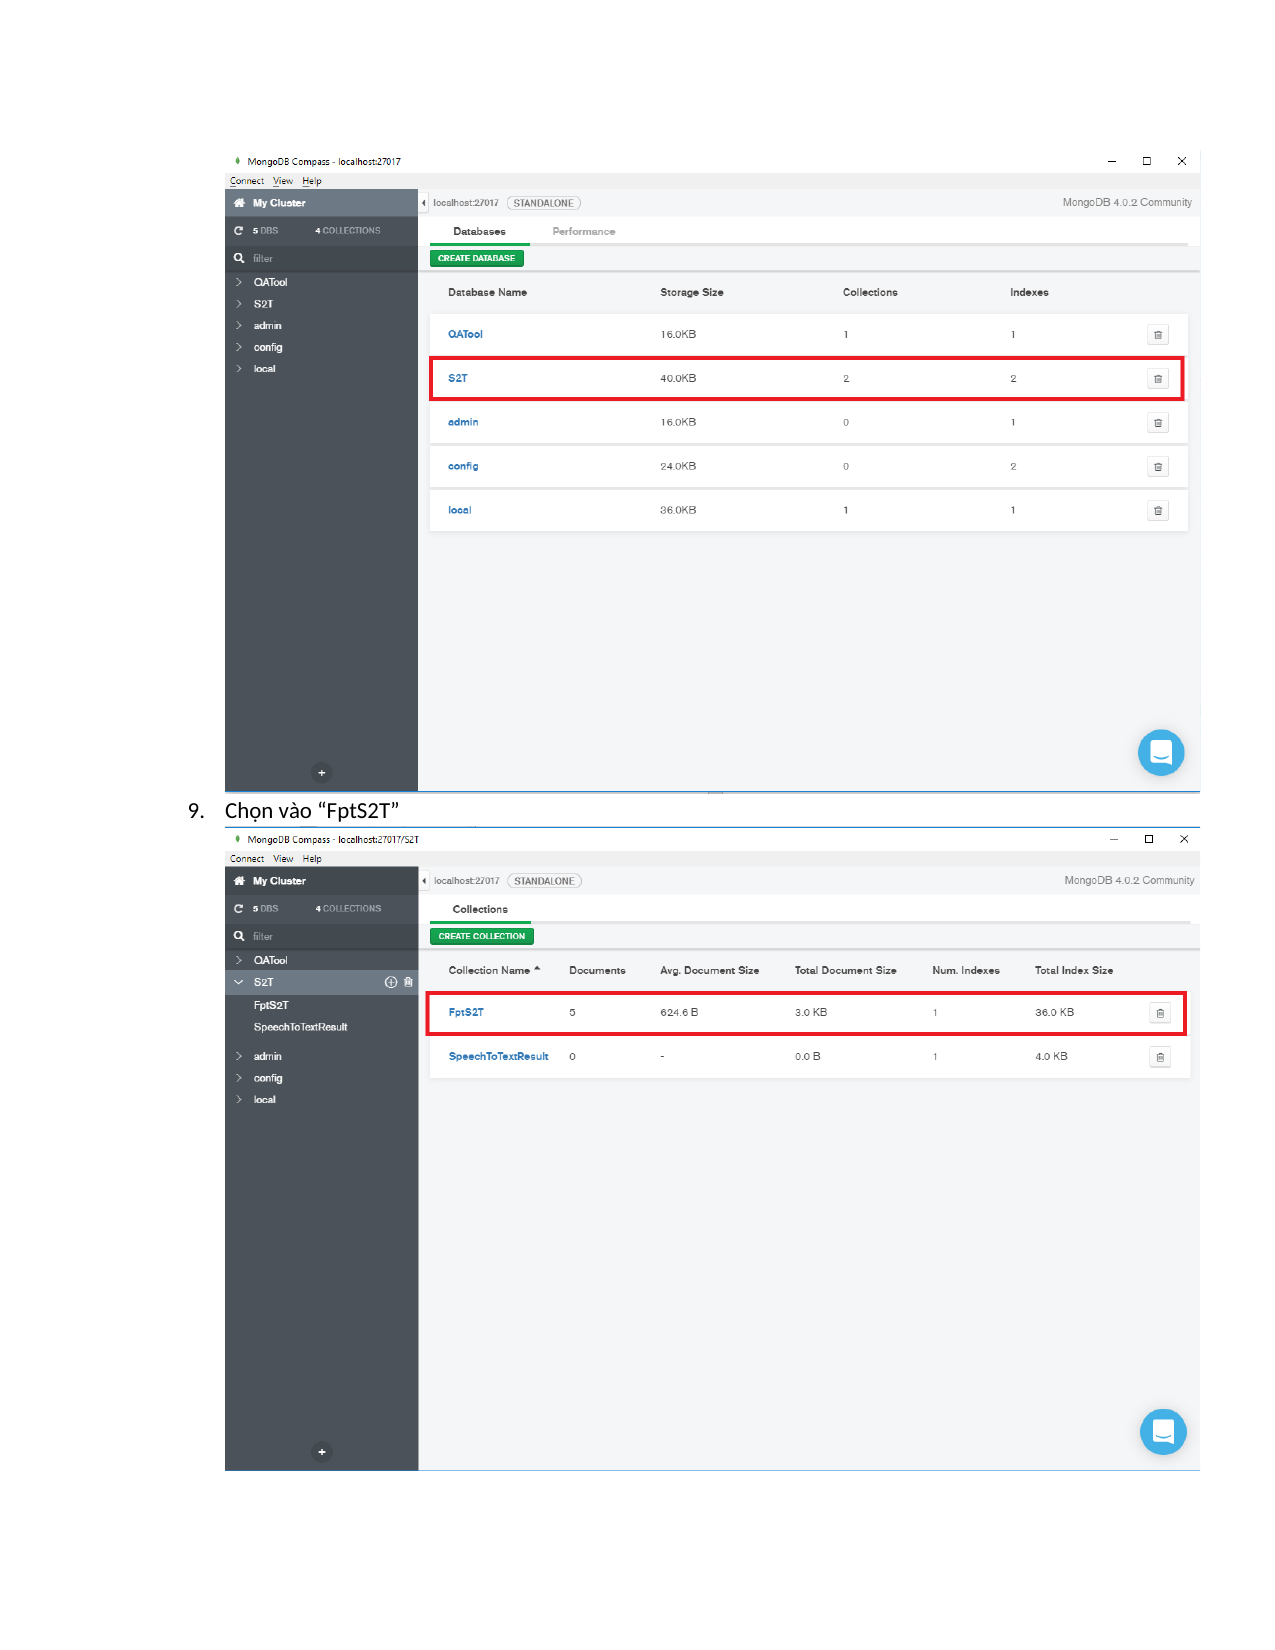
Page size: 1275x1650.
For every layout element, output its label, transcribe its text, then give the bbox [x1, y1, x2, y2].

list Chọn vào “FptS2T” [187, 796, 1125, 824]
picture [225, 150, 1200, 794]
picture [225, 826, 1200, 1471]
